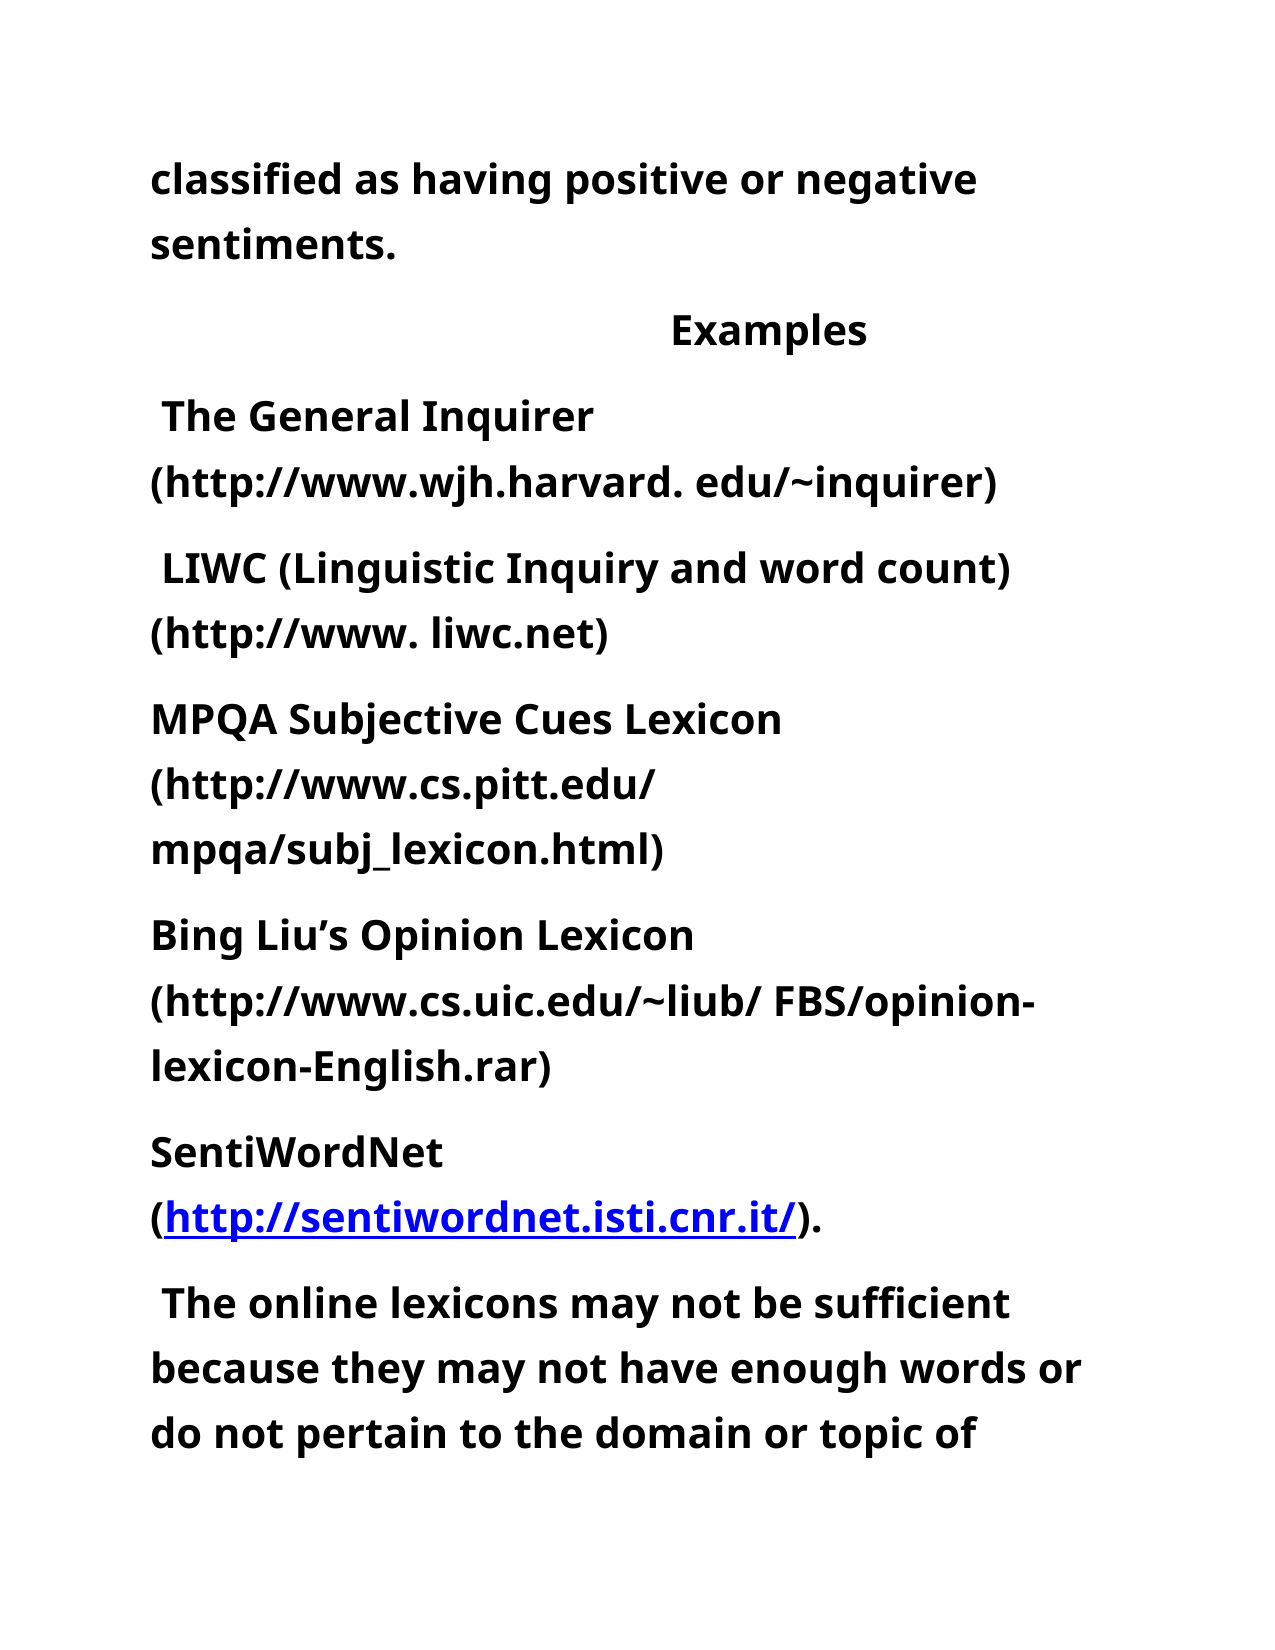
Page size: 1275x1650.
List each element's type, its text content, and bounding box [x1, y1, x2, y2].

text MPQA Subjective Cues Lexicon (http://www.cs.pitt.edu/ mpqa/subj_lexicon.html) [150, 690, 1125, 877]
text The General Inquirer (http://www.wjh.harvard. edu/~inquirer) [150, 387, 1125, 509]
text Bing Liu’s Opinion Lexicon (http://www.cs.uic.edu/~liub/ FBS/opinion-lexicon-English.rar) [150, 906, 1125, 1093]
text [150, 1274, 1125, 1461]
text SentiWordNet (http://sentiwordnet.isti.cnr.it/). [150, 1123, 1125, 1245]
text Examples [150, 301, 1125, 358]
text LIWC (Linguistic Inquiry and word count) (http://www. liwc.net) [150, 538, 1125, 661]
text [150, 150, 1125, 272]
